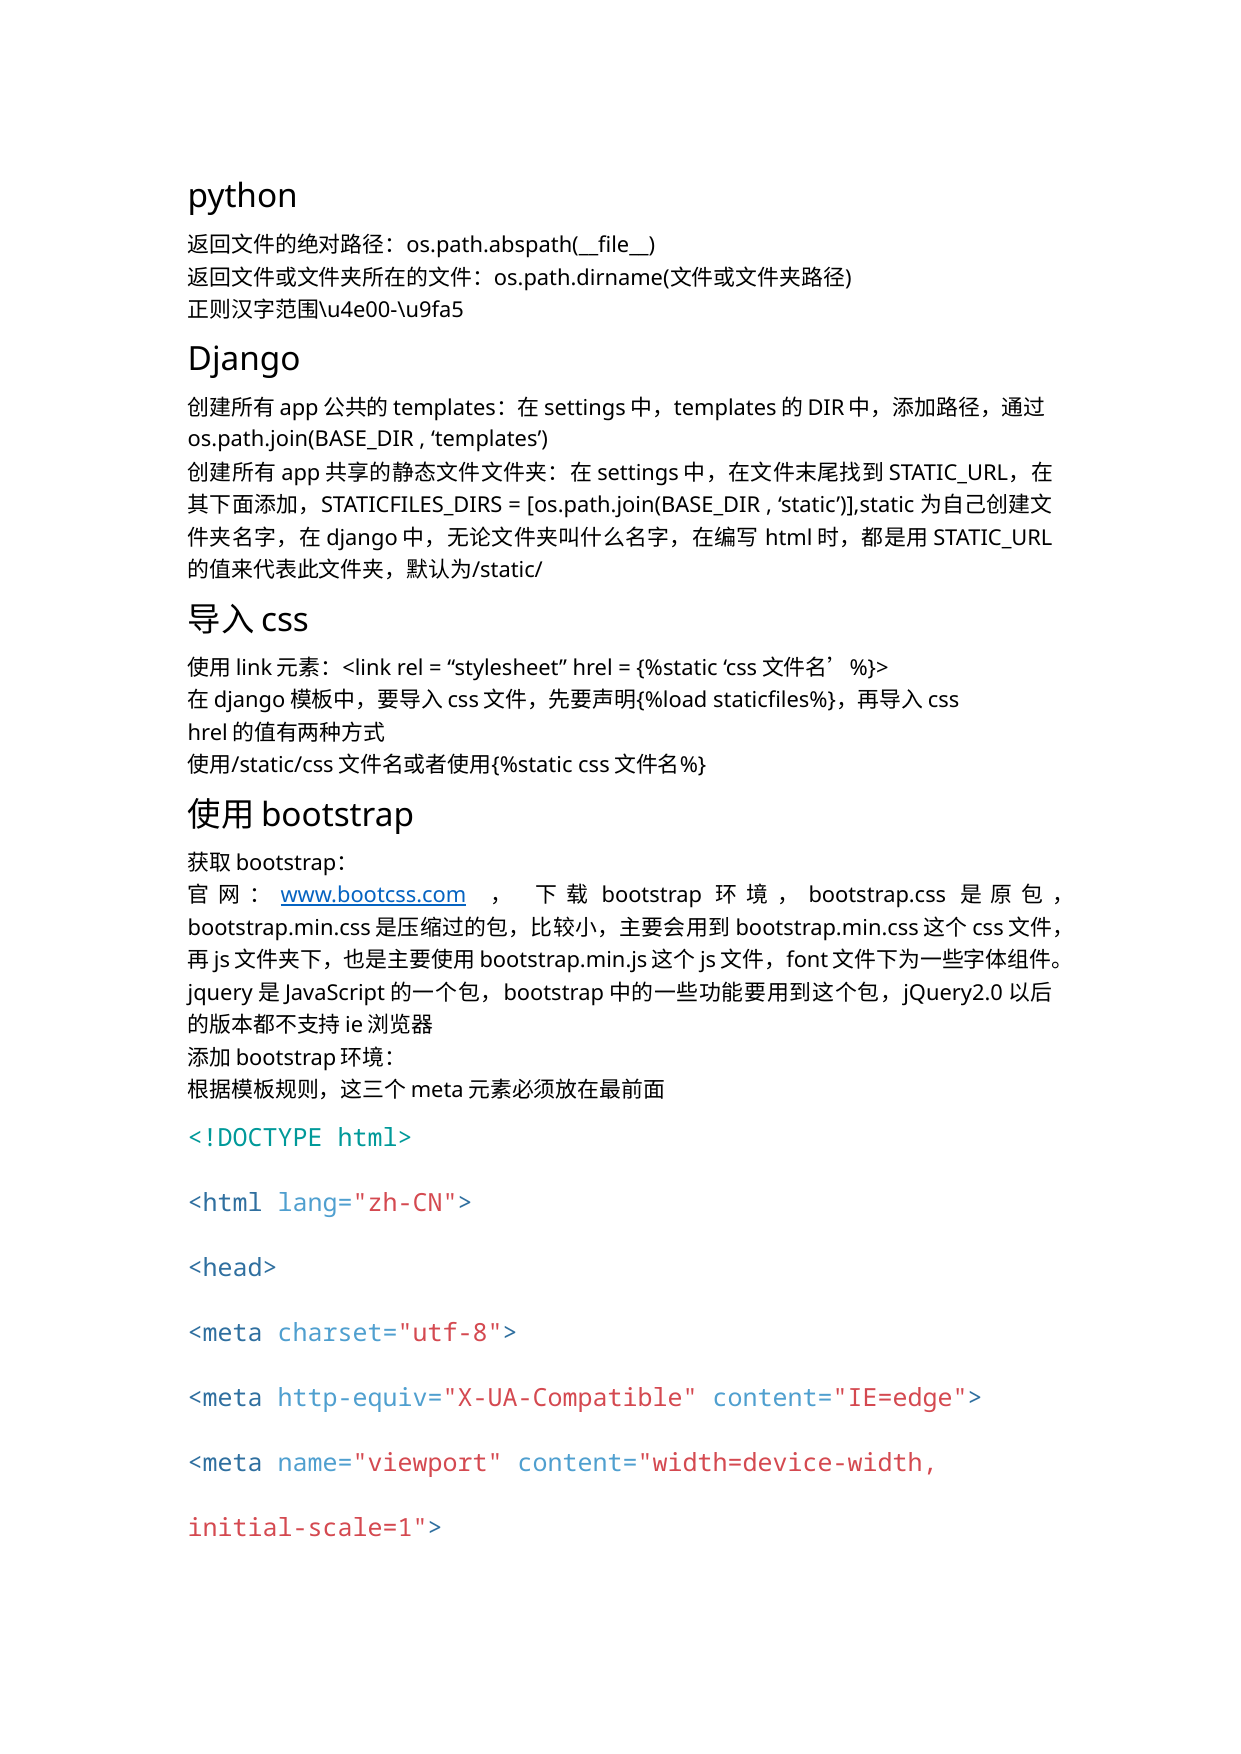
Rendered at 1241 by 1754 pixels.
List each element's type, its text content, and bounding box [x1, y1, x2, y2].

text <!DOCTYPE html> [187, 1104, 1053, 1169]
text <html lang="zh-CN"> [187, 1169, 1053, 1234]
text 根据模板规则，这三个meta元素必须放在最前面 [187, 1072, 1053, 1104]
text <meta charset="utf-8"> [187, 1299, 1053, 1364]
text <head> [187, 1234, 1053, 1299]
text jquery是JavaScript的一个包，bootstrap中的一些功能要用到这个包，jQuery2.0以后的版本都不支持ie浏览器 [187, 974, 1053, 1039]
text Django [187, 324, 1053, 389]
text 正则汉字范围\u4e00-\u9fa5 [187, 292, 1053, 324]
text 使用link元素：<link rel = “stylesheet” hrel = {%static ‘css文件名’%}> [187, 649, 1053, 682]
text hrel的值有两种方式 [187, 714, 1053, 747]
text 官网：www.bootcss.com ， 下载bootstrap环境，bootstrap.css是原包，bootstrap.min.css是压缩过的包，比较小，主要会用到bootstrap.min.css这个css文件，再js文件夹下，也是主要使用bootstrap.min.js这个js文件，font文件下为一些字体组件。 [187, 877, 1053, 974]
text 使用bootstrap [187, 779, 1053, 844]
text 创建所有app共享的静态文件文件夹：在settings中，在文件末尾找到STATIC_URL，在其下面添加，STATICFILES_DIRS = [os.path.join(BASE_DIR , ‘static’)],static为自己创建文件夹名字，在django中，无论文件夹叫什么名字，在编写html时，都是用STATIC_URL的值来代表此文件夹，默认为/static/ [187, 454, 1053, 584]
text python [187, 162, 1053, 227]
text <meta name="viewport" content="width=device-width, initial-scale=1"> [187, 1429, 1053, 1559]
text 获取bootstrap： [187, 844, 1053, 877]
text 创建所有app公共的templates：在settings中，templates的DIR中，添加路径，通过 [187, 389, 1053, 422]
text <meta http-equiv="X-UA-Compatible" content="IE=edge"> [187, 1364, 1053, 1429]
text 导入css [187, 584, 1053, 649]
text 返回文件或文件夹所在的文件：os.path.dirname(文件或文件夹路径) [187, 259, 1053, 292]
text 使用/static/css文件名或者使用{%static css文件名%} [187, 747, 1053, 779]
text 返回文件的绝对路径：os.path.abspath(__file__) [187, 227, 1053, 259]
text 在django模板中，要导入css文件，先要声明{%load staticfiles%}，再导入css [187, 682, 1053, 714]
text 添加bootstrap环境： [187, 1039, 1053, 1072]
text os.path.join(BASE_DIR , ‘templates’) [187, 422, 1053, 454]
